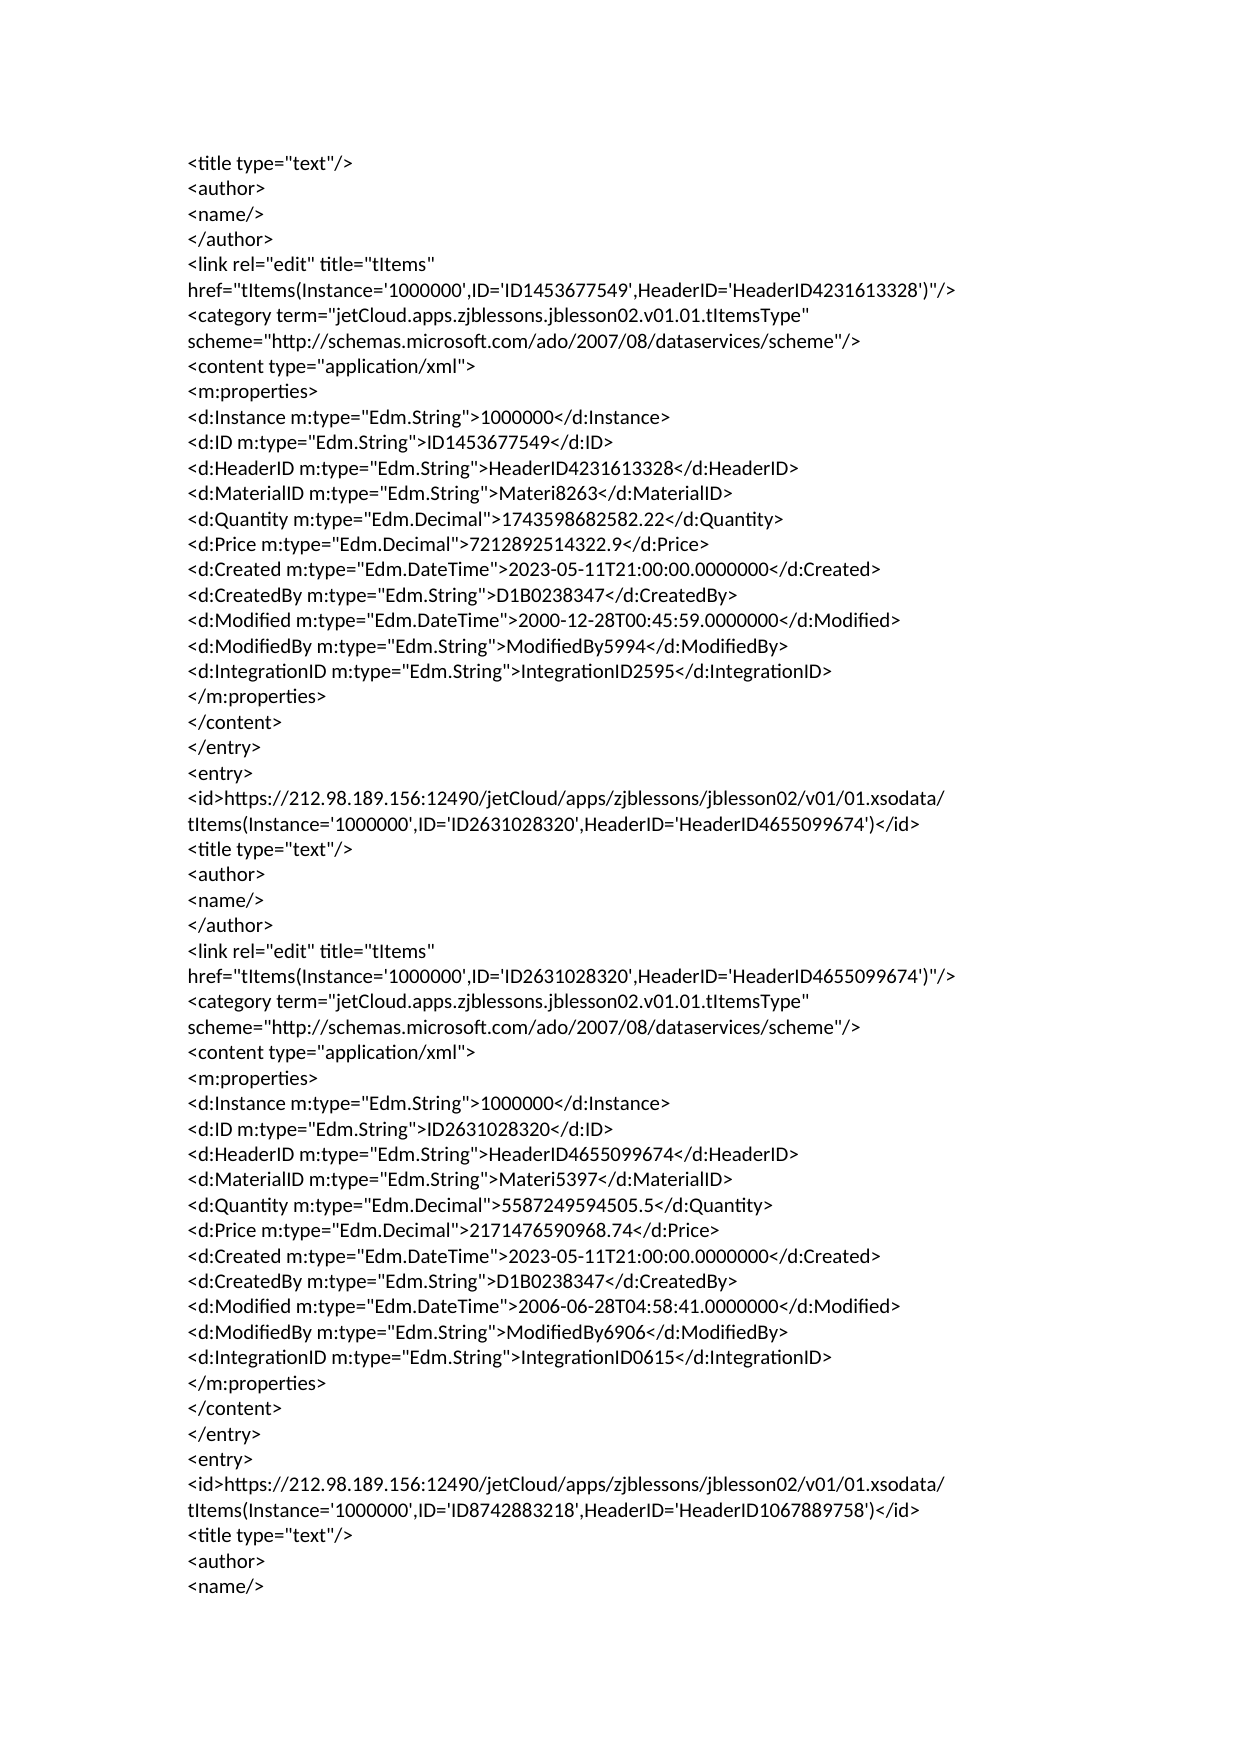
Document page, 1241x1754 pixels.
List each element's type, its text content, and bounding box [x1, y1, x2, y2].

text <author> [187, 862, 1053, 887]
text <d:HeaderID m:type="Edm.String">HeaderID4231613328</d:HeaderID> [187, 455, 1053, 480]
text </author> [187, 912, 1053, 938]
text <d:Modified m:type="Edm.DateTime">2000-12-28T00:45:59.0000000</d:Modified> [187, 607, 1053, 633]
text <entry> [187, 760, 1053, 785]
text <name/> [187, 201, 1053, 226]
text <d:ID m:type="Edm.String">ID2631028320</d:ID> [187, 1116, 1053, 1141]
text <d:ID m:type="Edm.String">ID1453677549</d:ID> [187, 429, 1053, 455]
text <title type="text"/> [187, 836, 1053, 862]
text <name/> [187, 887, 1053, 912]
text </entry> [187, 1421, 1053, 1446]
text <link rel="edit" title="tItems" href="tItems(Instance='1000000',ID='ID2631028320',HeaderID='HeaderID4655099674')"/> [187, 938, 1053, 989]
text <author> [187, 175, 1053, 201]
text <id>https://212.98.189.156:12490/jetCloud/apps/zjblessons/jblesson02/v01/01.xsodata/tItems(Instance='1000000',ID='ID8742883218',HeaderID='HeaderID1067889758')</id> [187, 1472, 1053, 1522]
text <category term="jetCloud.apps.zjblessons.jblesson02.v01.01.tItemsType" scheme="http://schemas.microsoft.com/ado/2007/08/dataservices/scheme"/> [187, 989, 1053, 1039]
text <link rel="edit" title="tItems" href="tItems(Instance='1000000',ID='ID1453677549',HeaderID='HeaderID4231613328')"/> [187, 252, 1053, 302]
text </entry> [187, 734, 1053, 760]
text <d:Quantity m:type="Edm.Decimal">1743598682582.22</d:Quantity> [187, 506, 1053, 531]
text <title type="text"/> [187, 150, 1053, 175]
text <d:IntegrationID m:type="Edm.String">IntegrationID2595</d:IntegrationID> [187, 658, 1053, 684]
text <name/> [187, 1573, 1053, 1599]
text <d:Created m:type="Edm.DateTime">2023-05-11T21:00:00.0000000</d:Created> [187, 1243, 1053, 1268]
text <title type="text"/> [187, 1522, 1053, 1548]
text <d:Instance m:type="Edm.String">1000000</d:Instance> [187, 404, 1053, 429]
text <m:properties> [187, 1065, 1053, 1090]
text <id>https://212.98.189.156:12490/jetCloud/apps/zjblessons/jblesson02/v01/01.xsodata/tItems(Instance='1000000',ID='ID2631028320',HeaderID='HeaderID4655099674')</id> [187, 785, 1053, 836]
text <d:Modified m:type="Edm.DateTime">2006-06-28T04:58:41.0000000</d:Modified> [187, 1294, 1053, 1319]
text <d:Created m:type="Edm.DateTime">2023-05-11T21:00:00.0000000</d:Created> [187, 557, 1053, 582]
text <category term="jetCloud.apps.zjblessons.jblesson02.v01.01.tItemsType" scheme="http://schemas.microsoft.com/ado/2007/08/dataservices/scheme"/> [187, 302, 1053, 353]
text <content type="application/xml"> [187, 1039, 1053, 1065]
text </content> [187, 1395, 1053, 1421]
text <d:MaterialID m:type="Edm.String">Materi5397</d:MaterialID> [187, 1167, 1053, 1192]
text <d:HeaderID m:type="Edm.String">HeaderID4655099674</d:HeaderID> [187, 1141, 1053, 1167]
text </content> [187, 709, 1053, 734]
text <author> [187, 1548, 1053, 1573]
text </author> [187, 226, 1053, 252]
text <content type="application/xml"> [187, 353, 1053, 379]
text </m:properties> [187, 684, 1053, 709]
text <d:ModifiedBy m:type="Edm.String">ModifiedBy6906</d:ModifiedBy> [187, 1319, 1053, 1344]
text <entry> [187, 1446, 1053, 1472]
text <d:Price m:type="Edm.Decimal">7212892514322.9</d:Price> [187, 531, 1053, 557]
text <m:properties> [187, 379, 1053, 404]
text <d:Instance m:type="Edm.String">1000000</d:Instance> [187, 1090, 1053, 1116]
text <d:CreatedBy m:type="Edm.String">D1B0238347</d:CreatedBy> [187, 1268, 1053, 1294]
text <d:MaterialID m:type="Edm.String">Materi8263</d:MaterialID> [187, 480, 1053, 506]
text <d:ModifiedBy m:type="Edm.String">ModifiedBy5994</d:ModifiedBy> [187, 633, 1053, 658]
text <d:CreatedBy m:type="Edm.String">D1B0238347</d:CreatedBy> [187, 582, 1053, 607]
text </m:properties> [187, 1370, 1053, 1395]
text <d:Price m:type="Edm.Decimal">2171476590968.74</d:Price> [187, 1217, 1053, 1243]
text <d:IntegrationID m:type="Edm.String">IntegrationID0615</d:IntegrationID> [187, 1344, 1053, 1370]
text <d:Quantity m:type="Edm.Decimal">5587249594505.5</d:Quantity> [187, 1192, 1053, 1217]
